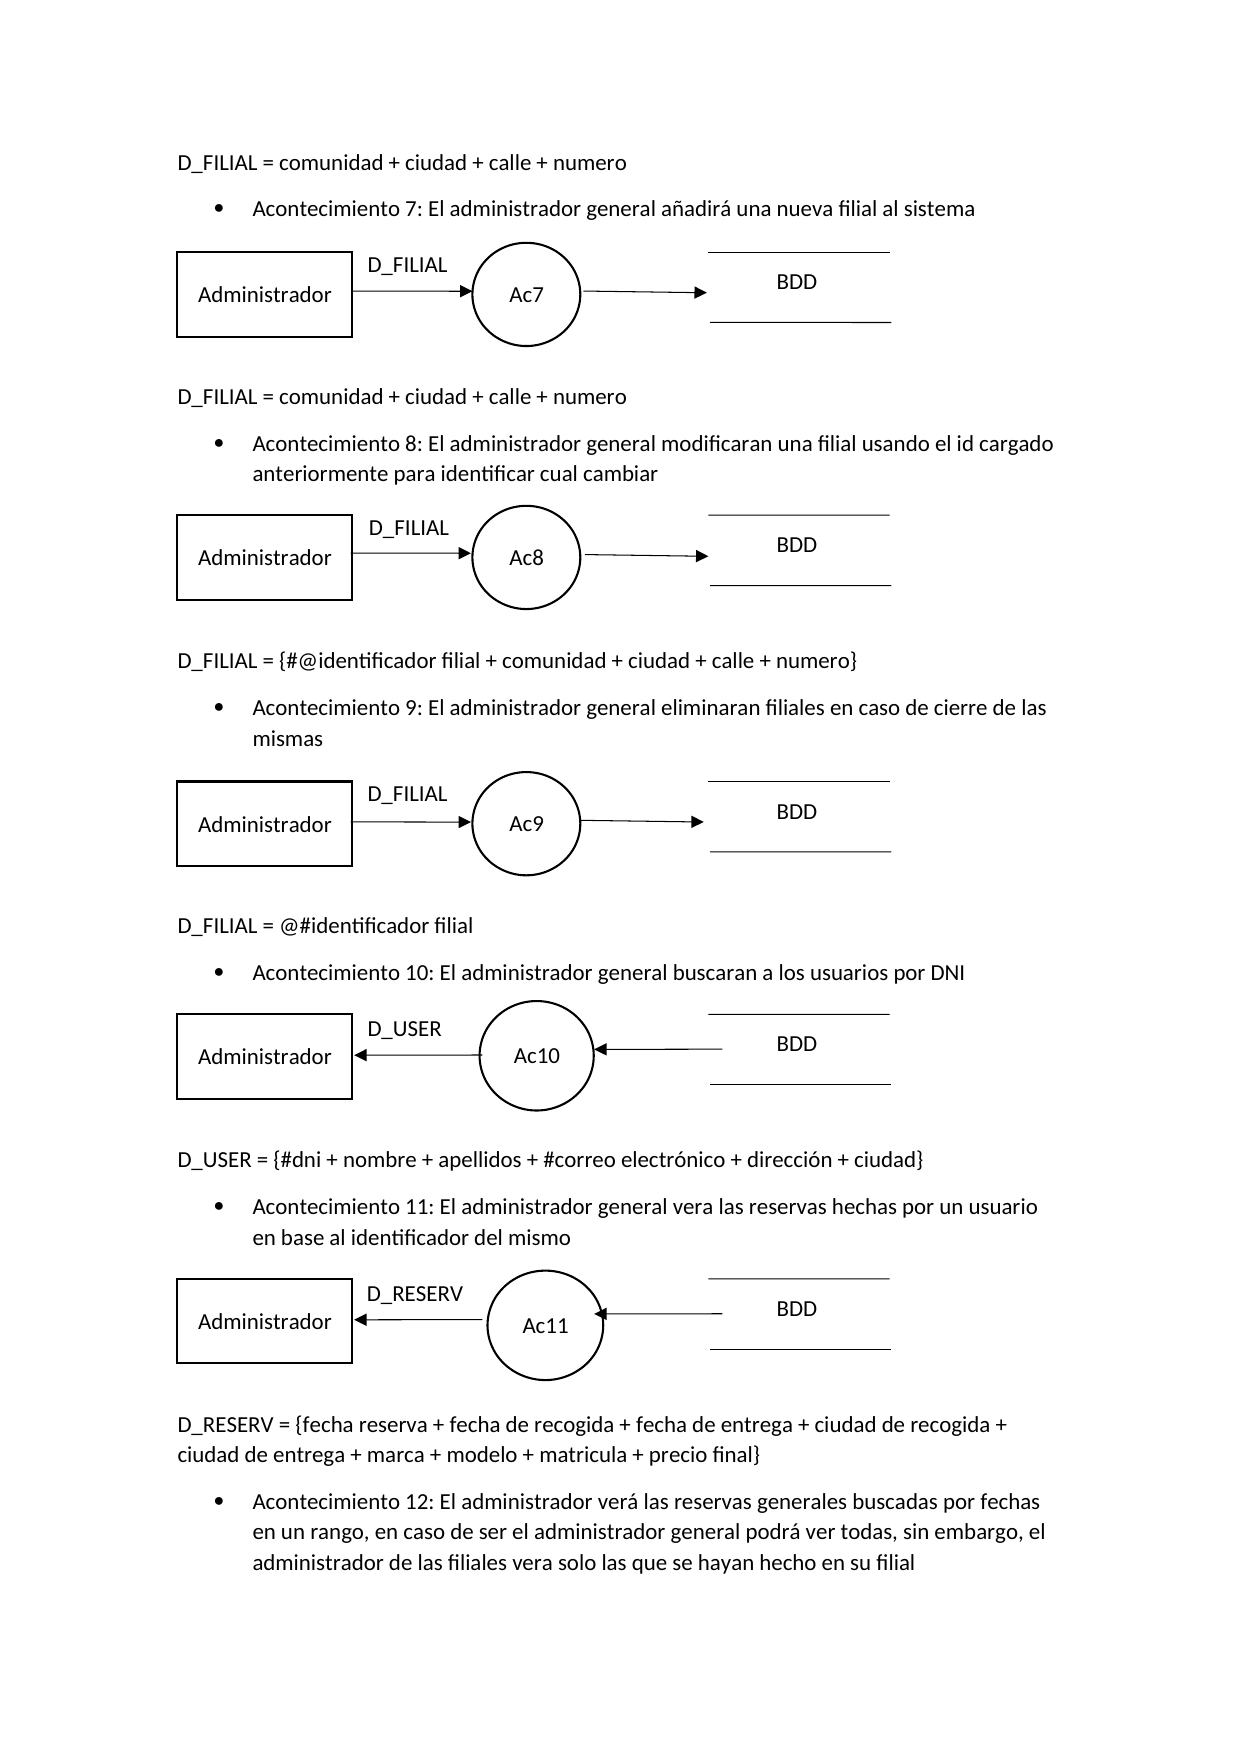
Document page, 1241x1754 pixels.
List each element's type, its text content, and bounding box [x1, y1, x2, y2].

text D_USER = {#dni + nombre + apellidos + #correo electrónico + dirección + ciudad} [177, 1146, 1063, 1173]
list Acontecimiento 10: El administrador general buscaran a los usuarios por DNI [215, 958, 1063, 986]
list Acontecimiento 9: El administrador general eliminaran filiales en caso de cierre de las mismas [215, 693, 1063, 752]
text D_FILIAL = comunidad + ciudad + calle + numero [177, 382, 1063, 410]
text D_FILIAL = comunidad + ciudad + calle + numero [177, 148, 1063, 176]
list Acontecimiento 7: El administrador general añadirá una nueva filial al sistema [215, 194, 1063, 222]
list Acontecimiento 8: El administrador general modificaran una filial usando el id cargado anteriormente para identificar cual cambiar [215, 429, 1063, 487]
text D_FILIAL = {#@identificador filial + comunidad + ciudad + calle + numero} [177, 647, 1063, 674]
list Acontecimiento 11: El administrador general vera las reservas hechas por un usuario en base al identificador del mismo [215, 1192, 1063, 1251]
list Acontecimiento 12: El administrador verá las reservas generales buscadas por fechas en un rango, en caso de ser el administrador general podrá ver todas, sin embargo, el administrador de las filiales vera solo las que se hayan hecho en su filial [215, 1487, 1063, 1576]
text D_FILIAL = @#identificador filial [177, 911, 1063, 939]
